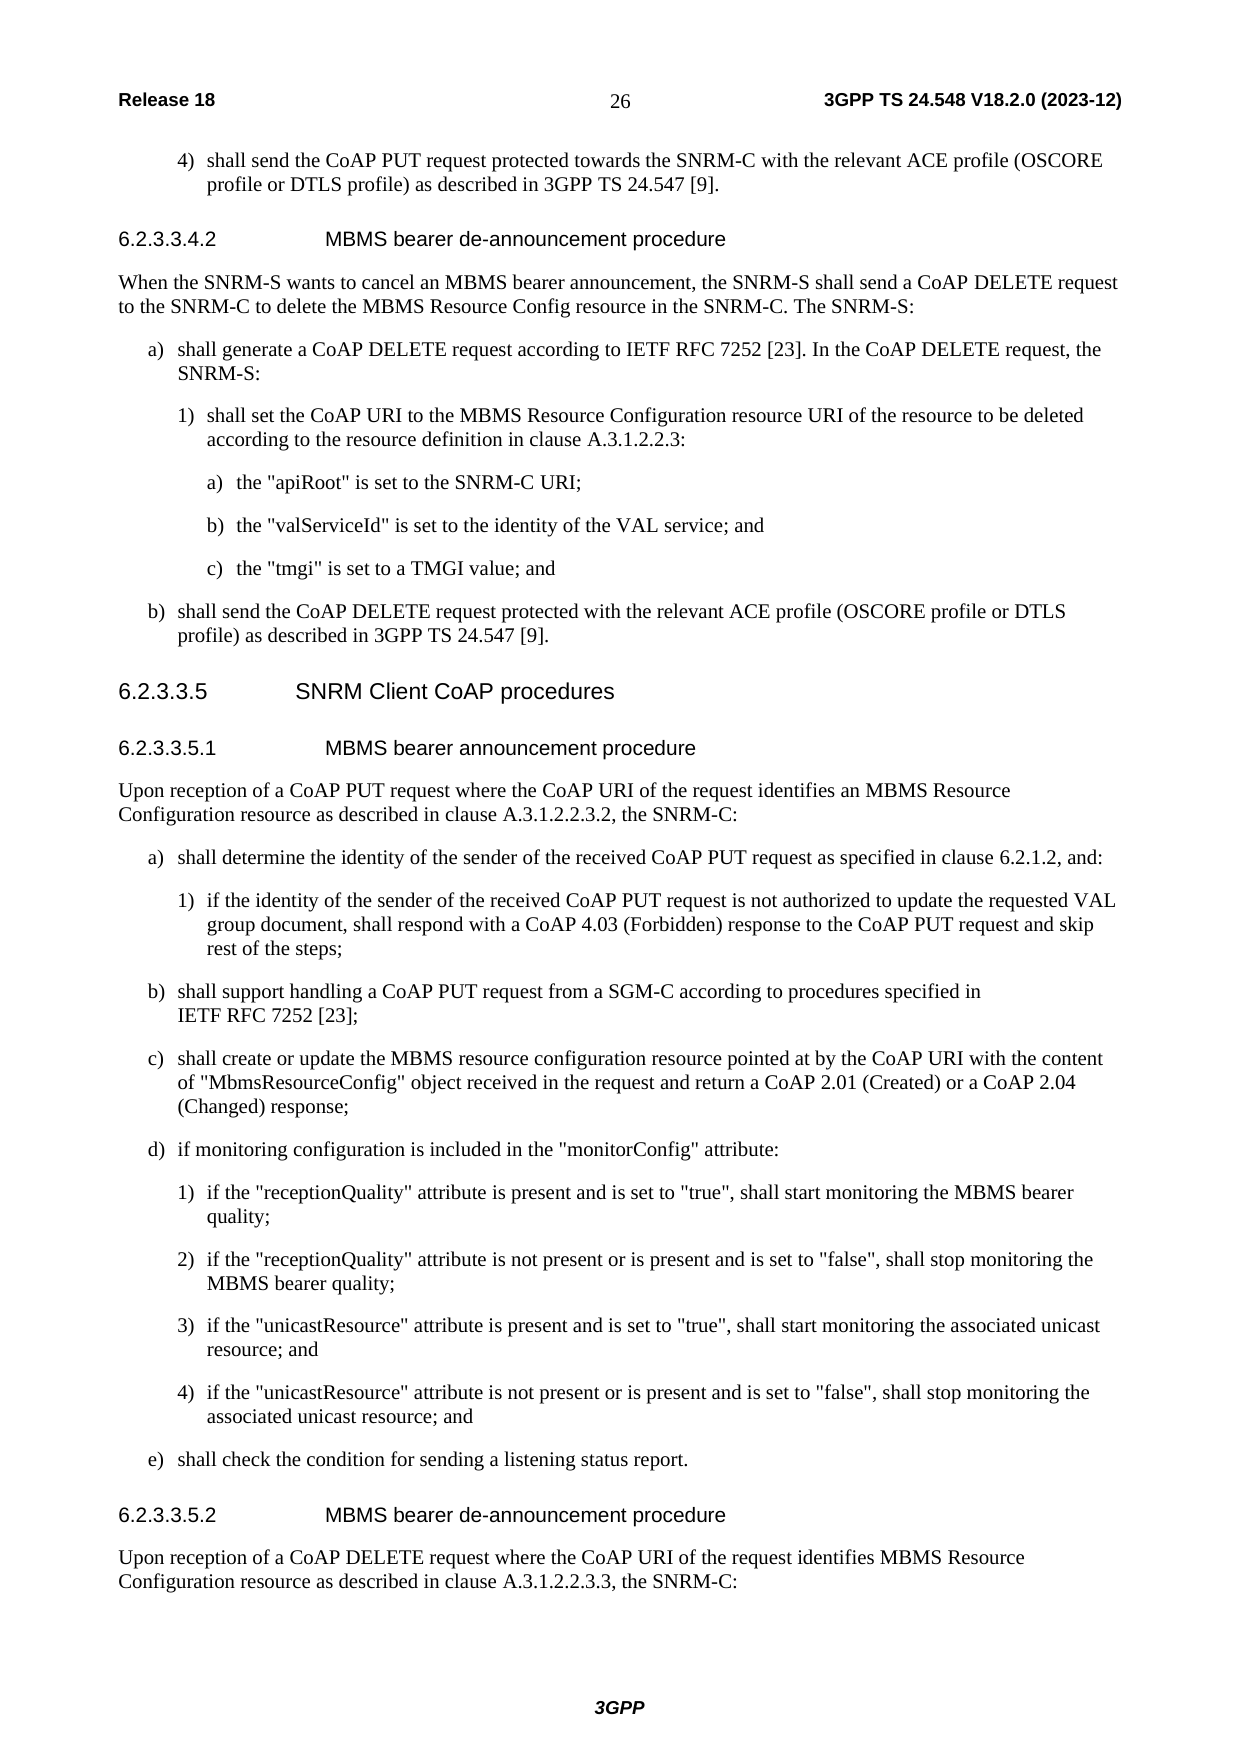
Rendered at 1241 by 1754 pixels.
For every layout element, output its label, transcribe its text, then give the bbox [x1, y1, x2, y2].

text 2) if the "receptionQuality" attribute is not present or is present and is set to "false", shall stop monitoring the MBMS bearer quality; [177, 1246, 1122, 1294]
text Upon reception of a CoAP DELETE request where the CoAP URI of the request identifies MBMS Resource Configuration resource as described in clause A.3.1.2.2.3.3, the SNRM-C: [118, 1545, 1122, 1593]
text 3) if the "unicastResource" attribute is present and is set to "true", shall start monitoring the associated unicast resource; and [177, 1313, 1122, 1361]
text b) shall send the CoAP DELETE request protected with the relevant ACE profile (OSCORE profile or DTLS profile) as described in 3GPP TS 24.547 [9]. [148, 599, 1122, 647]
text d) if monitoring configuration is included in the "monitorConfig" attribute: [148, 1137, 1122, 1161]
text a) shall generate a CoAP DELETE request according to IETF RFC 7252 [23]. In the CoAP DELETE request, the SNRM-S: [148, 336, 1122, 384]
subtitle 6.2.3.3.5.1 MBMS bearer announcement procedure [118, 736, 1122, 759]
text 1) shall set the CoAP URI to the MBMS Resource Configuration resource URI of the resource to be deleted according to the resource definition in clause A.3.1.2.2.3: [177, 403, 1122, 451]
text c) the "tmgi" is set to a TMGI value; and [207, 556, 1122, 580]
text 4) shall send the CoAP PUT request protected towards the SNRM-C with the relevant ACE profile (OSCORE profile or DTLS profile) as described in 3GPP TS 24.547 [9]. [177, 147, 1122, 196]
subtitle 6.2.3.3.4.2 MBMS bearer de-announcement procedure [118, 227, 1122, 251]
text e) shall check the condition for sending a listening status report. [148, 1447, 1122, 1471]
text b) the "valServiceId" is set to the identity of the VAL service; and [207, 513, 1122, 537]
text 4) if the "unicastResource" attribute is not present or is present and is set to "false", shall stop monitoring the associated unicast resource; and [177, 1380, 1122, 1428]
text 1) if the "receptionQuality" attribute is present and is set to "true", shall start monitoring the MBMS bearer quality; [177, 1179, 1122, 1228]
subtitle 6.2.3.3.5 SNRM Client CoAP procedures [118, 678, 1122, 704]
subtitle 6.2.3.3.5.2 MBMS bearer de-announcement procedure [118, 1502, 1122, 1526]
text b) shall support handling a CoAP PUT request from a SGM-C according to procedures specified in IETF RFC 7252 [23]; [148, 979, 1122, 1027]
text a) shall determine the identity of the sender of the received CoAP PUT request as specified in clause 6.2.1.2, and: [148, 845, 1122, 869]
text When the SNRM-S wants to cancel an MBMS bearer announcement, the SNRM-S shall send a CoAP DELETE request to the SNRM-C to delete the MBMS Resource Config resource in the SNRM-C. The SNRM-S: [118, 269, 1122, 318]
text a) the "apiRoot" is set to the SNRM-C URI; [207, 470, 1122, 494]
text Upon reception of a CoAP PUT request where the CoAP URI of the request identifies an MBMS Resource Configuration resource as described in clause A.3.1.2.2.3.2, the SNRM-C: [118, 778, 1122, 826]
text c) shall create or update the MBMS resource configuration resource pointed at by the CoAP URI with the content of "MbmsResourceConfig" object received in the request and return a CoAP 2.01 (Created) or a CoAP 2.04 (Changed) response; [148, 1046, 1122, 1118]
text 1) if the identity of the sender of the received CoAP PUT request is not authorized to update the requested VAL group document, shall respond with a CoAP 4.03 (Forbidden) response to the CoAP PUT request and skip rest of the steps; [177, 888, 1122, 960]
